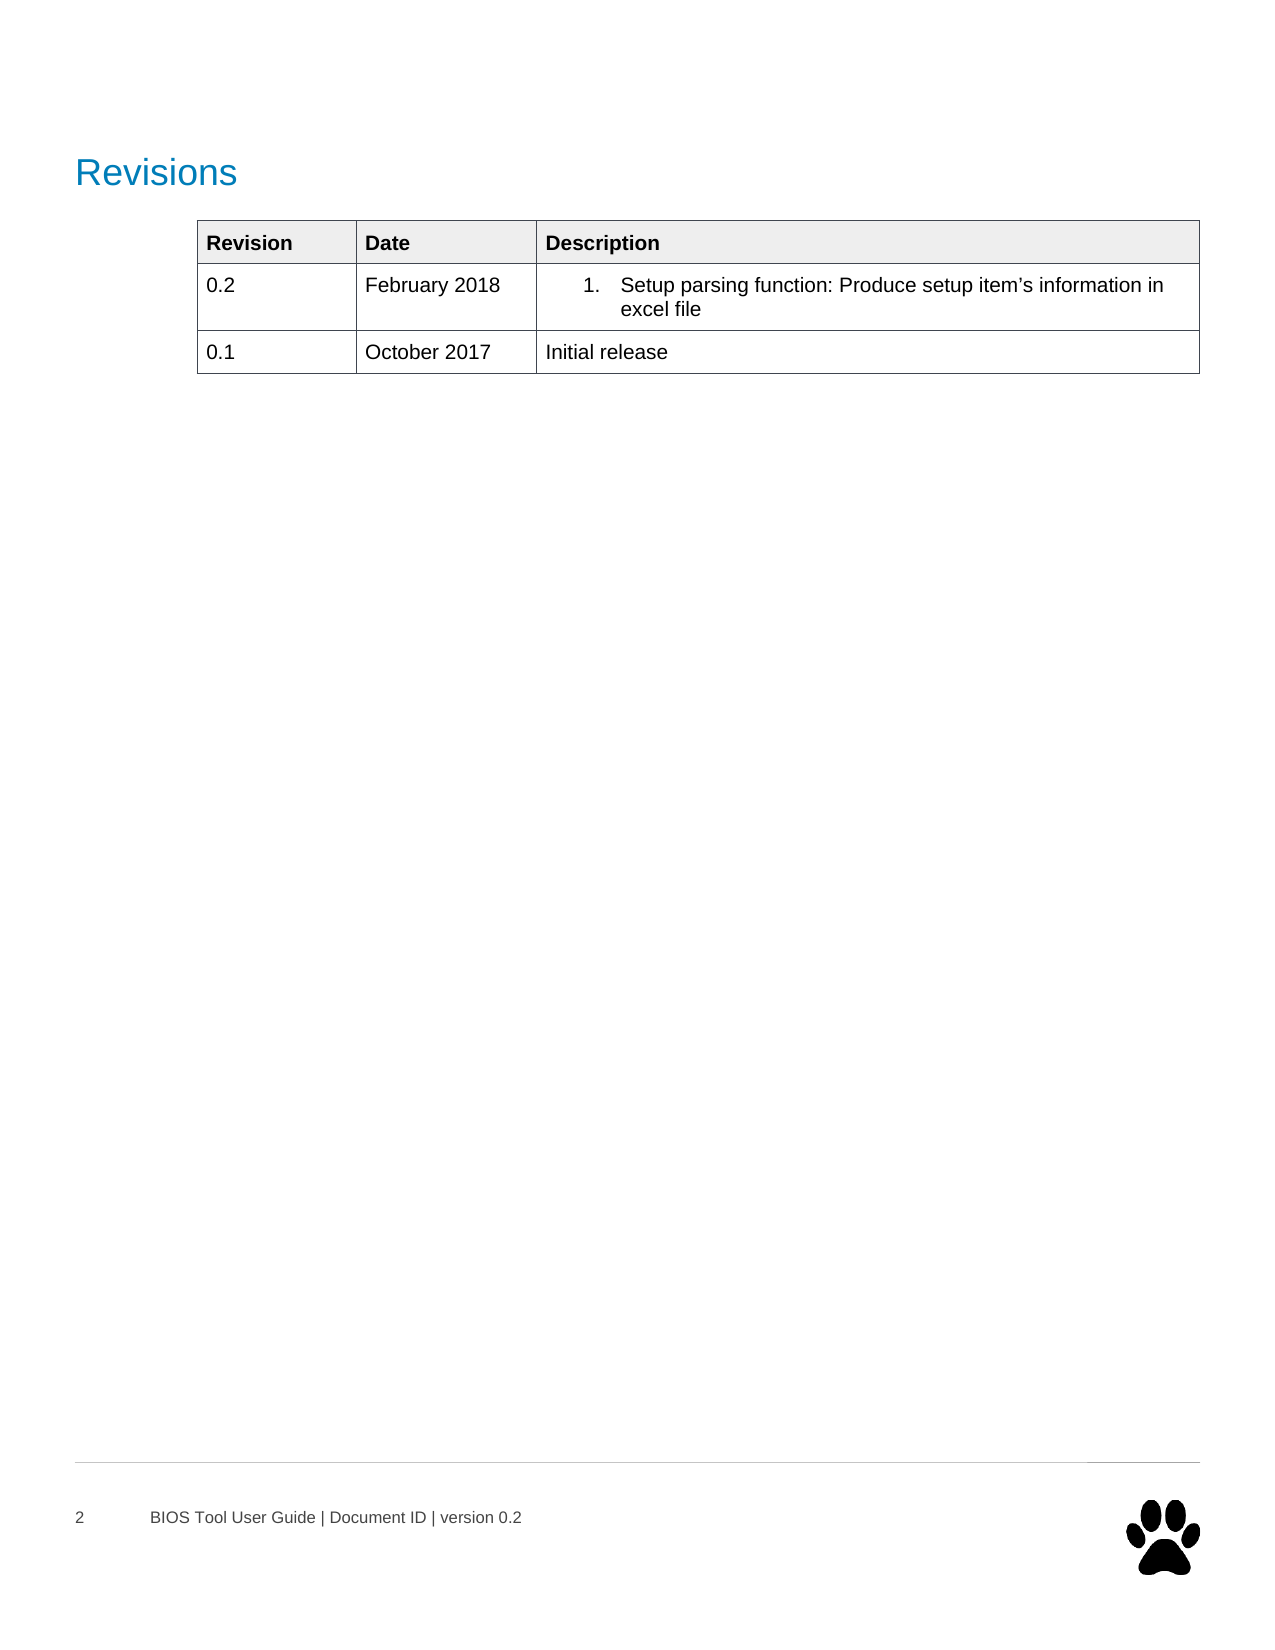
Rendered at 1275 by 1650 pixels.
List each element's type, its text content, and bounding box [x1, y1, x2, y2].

table_cell Initial release [537, 331, 1199, 373]
table_cell 0.1 [198, 331, 356, 373]
subtitle Revisions [75, 150, 1200, 193]
table_cell Setup parsing function: Produce setup item’s information in excel file [537, 264, 1199, 330]
table_cell October 2017 [357, 331, 536, 373]
picture [1125, 1500, 1200, 1575]
table_header Description [537, 221, 1199, 263]
table_header Date [357, 221, 536, 263]
table_cell 0.2 [198, 264, 356, 330]
table_cell February 2018 [357, 264, 536, 330]
table_header Revision [198, 221, 356, 263]
